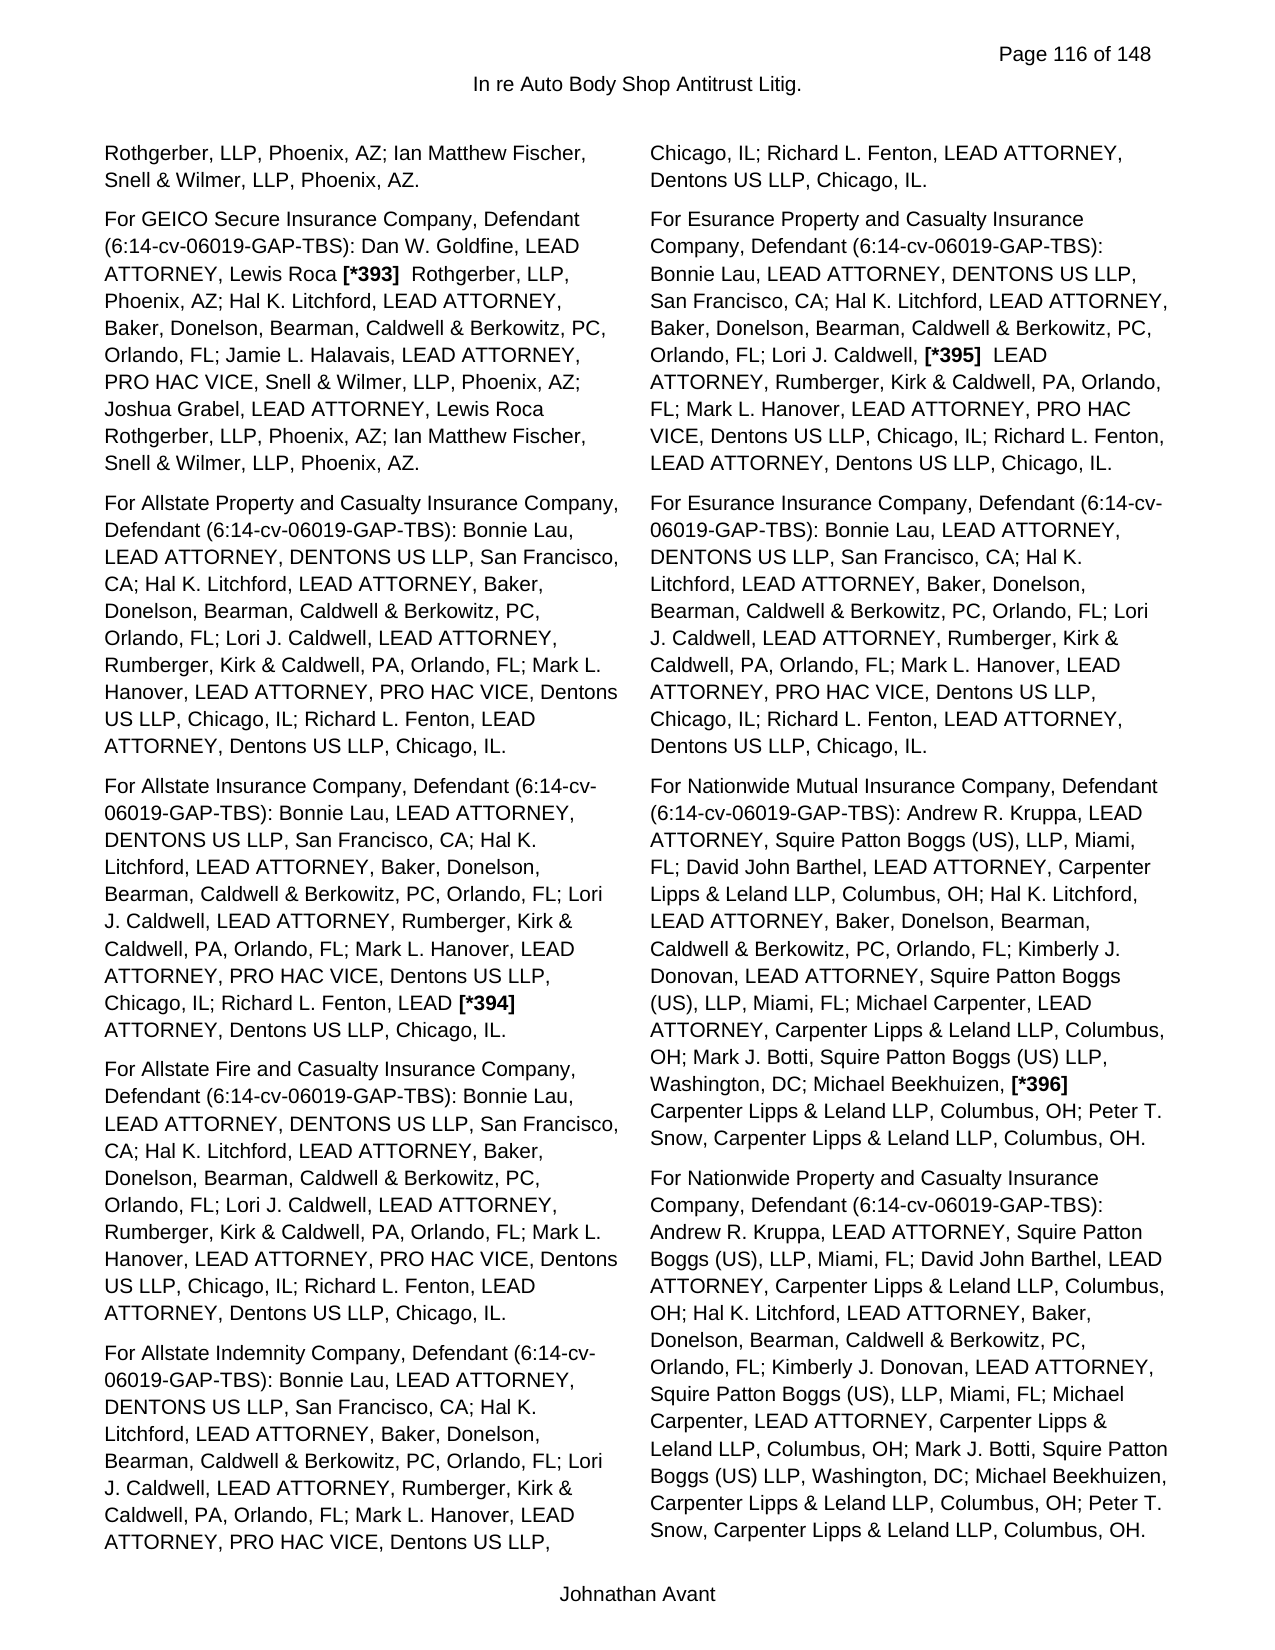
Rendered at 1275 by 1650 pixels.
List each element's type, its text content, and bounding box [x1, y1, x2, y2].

text For Allstate Indemnity Company, Defendant (6:14-cv-06019-GAP-TBS): Bonnie Lau, LEAD ATTORNEY, DENTONS US LLP, San Francisco, CA; Hal K. Litchford, LEAD ATTORNEY, Baker, Donelson, Bearman, Caldwell & Berkowitz, PC, Orlando, FL; Lori J. Caldwell, LEAD ATTORNEY, Rumberger, Kirk & Caldwell, PA, Orlando, FL; Mark L. Hanover, LEAD ATTORNEY, PRO HAC VICE, Dentons US LLP, Chicago, IL; Richard L. Fenton, LEAD ATTORNEY, Dentons US LLP, Chicago, IL. [104, 1337, 625, 1554]
text For Nationwide Mutual Insurance Company, Defendant (6:14-cv-06019-GAP-TBS): Andrew R. Kruppa, LEAD ATTORNEY, Squire Patton Boggs (US), LLP, Miami, FL; David John Barthel, LEAD ATTORNEY, Carpenter Lipps & Leland LLP, Columbus, OH; Hal K. Litchford, LEAD ATTORNEY, Baker, Donelson, Bearman, Caldwell & Berkowitz, PC, Orlando, FL; Kimberly J. Donovan, LEAD ATTORNEY, Squire Patton Boggs (US), LLP, Miami, FL; Michael Carpenter, LEAD ATTORNEY, Carpenter Lipps & Leland LLP, Columbus, OH; Mark J. Botti, Squire Patton Boggs (US) LLP, Washington, DC; Michael Beekhuizen, [*396] Carpenter Lipps & Leland LLP, Columbus, OH; Peter T. Snow, Carpenter Lipps & Leland LLP, Columbus, OH. [650, 771, 1171, 1150]
text For Esurance Property and Casualty Insurance Company, Defendant (6:14-cv-06019-GAP-TBS): Bonnie Lau, LEAD ATTORNEY, DENTONS US LLP, San Francisco, CA; Hal K. Litchford, LEAD ATTORNEY, Baker, Donelson, Bearman, Caldwell & Berkowitz, PC, Orlando, FL; Lori J. Caldwell, [*395] LEAD ATTORNEY, Rumberger, Kirk & Caldwell, PA, Orlando, FL; Mark L. Hanover, LEAD ATTORNEY, PRO HAC VICE, Dentons US LLP, Chicago, IL; Richard L. Fenton, LEAD ATTORNEY, Dentons US LLP, Chicago, IL. [650, 204, 1171, 475]
text For Allstate Insurance Company, Defendant (6:14-cv-06019-GAP-TBS): Bonnie Lau, LEAD ATTORNEY, DENTONS US LLP, San Francisco, CA; Hal K. Litchford, LEAD ATTORNEY, Baker, Donelson, Bearman, Caldwell & Berkowitz, PC, Orlando, FL; Lori J. Caldwell, LEAD ATTORNEY, Rumberger, Kirk & Caldwell, PA, Orlando, FL; Mark L. Hanover, LEAD ATTORNEY, PRO HAC VICE, Dentons US LLP, Chicago, IL; Richard L. Fenton, LEAD [*394] ATTORNEY, Dentons US LLP, Chicago, IL. [104, 771, 625, 1042]
text For Allstate Property and Casualty Insurance Company, Defendant (6:14-cv-06019-GAP-TBS): Bonnie Lau, LEAD ATTORNEY, DENTONS US LLP, San Francisco, CA; Hal K. Litchford, LEAD ATTORNEY, Baker, Donelson, Bearman, Caldwell & Berkowitz, PC, Orlando, FL; Lori J. Caldwell, LEAD ATTORNEY, Rumberger, Kirk & Caldwell, PA, Orlando, FL; Mark L. Hanover, LEAD ATTORNEY, PRO HAC VICE, Dentons US LLP, Chicago, IL; Richard L. Fenton, LEAD ATTORNEY, Dentons US LLP, Chicago, IL. [104, 487, 625, 758]
text For GEICO Secure Insurance Company, Defendant (6:14-cv-06019-GAP-TBS): Dan W. Goldfine, LEAD ATTORNEY, Lewis Roca [*393] Rothgerber, LLP, Phoenix, AZ; Hal K. Litchford, LEAD ATTORNEY, Baker, Donelson, Bearman, Caldwell & Berkowitz, PC, Orlando, FL; Jamie L. Halavais, LEAD ATTORNEY, PRO HAC VICE, Snell & Wilmer, LLP, Phoenix, AZ; Joshua Grabel, LEAD ATTORNEY, Lewis Roca Rothgerber, LLP, Phoenix, AZ; Ian Matthew Fischer, Snell & Wilmer, LLP, Phoenix, AZ. [104, 204, 625, 475]
text For Allstate Indemnity Company, Defendant (6:14-cv-06019-GAP-TBS): Bonnie Lau, LEAD ATTORNEY, DENTONS US LLP, San Francisco, CA; Hal K. Litchford, LEAD ATTORNEY, Baker, Donelson, Bearman, Caldwell & Berkowitz, PC, Orlando, FL; Lori J. Caldwell, LEAD ATTORNEY, Rumberger, Kirk & Caldwell, PA, Orlando, FL; Mark L. Hanover, LEAD ATTORNEY, PRO HAC VICE, Dentons US LLP, Chicago, IL; Richard L. Fenton, LEAD ATTORNEY, Dentons US LLP, Chicago, IL. [650, 137, 1171, 192]
text For Nationwide Property and Casualty Insurance Company, Defendant (6:14-cv-06019-GAP-TBS): Andrew R. Kruppa, LEAD ATTORNEY, Squire Patton Boggs (US), LLP, Miami, FL; David John Barthel, LEAD ATTORNEY, Carpenter Lipps & Leland LLP, Columbus, OH; Hal K. Litchford, LEAD ATTORNEY, Baker, Donelson, Bearman, Caldwell & Berkowitz, PC, Orlando, FL; Kimberly J. Donovan, LEAD ATTORNEY, Squire Patton Boggs (US), LLP, Miami, FL; Michael Carpenter, LEAD ATTORNEY, Carpenter Lipps & Leland LLP, Columbus, OH; Mark J. Botti, Squire Patton Boggs (US) LLP, Washington, DC; Michael Beekhuizen, Carpenter Lipps & Leland LLP, Columbus, OH; Peter T. Snow, Carpenter Lipps & Leland LLP, Columbus, OH. [650, 1162, 1171, 1542]
text For Allstate Fire and Casualty Insurance Company, Defendant (6:14-cv-06019-GAP-TBS): Bonnie Lau, LEAD ATTORNEY, DENTONS US LLP, San Francisco, CA; Hal K. Litchford, LEAD ATTORNEY, Baker, Donelson, Bearman, Caldwell & Berkowitz, PC, Orlando, FL; Lori J. Caldwell, LEAD ATTORNEY, Rumberger, Kirk & Caldwell, PA, Orlando, FL; Mark L. Hanover, LEAD ATTORNEY, PRO HAC VICE, Dentons US LLP, Chicago, IL; Richard L. Fenton, LEAD ATTORNEY, Dentons US LLP, Chicago, IL. [104, 1054, 625, 1325]
text For Esurance Insurance Company, Defendant (6:14-cv-06019-GAP-TBS): Bonnie Lau, LEAD ATTORNEY, DENTONS US LLP, San Francisco, CA; Hal K. Litchford, LEAD ATTORNEY, Baker, Donelson, Bearman, Caldwell & Berkowitz, PC, Orlando, FL; Lori J. Caldwell, LEAD ATTORNEY, Rumberger, Kirk & Caldwell, PA, Orlando, FL; Mark L. Hanover, LEAD ATTORNEY, PRO HAC VICE, Dentons US LLP, Chicago, IL; Richard L. Fenton, LEAD ATTORNEY, Dentons US LLP, Chicago, IL. [650, 487, 1171, 758]
